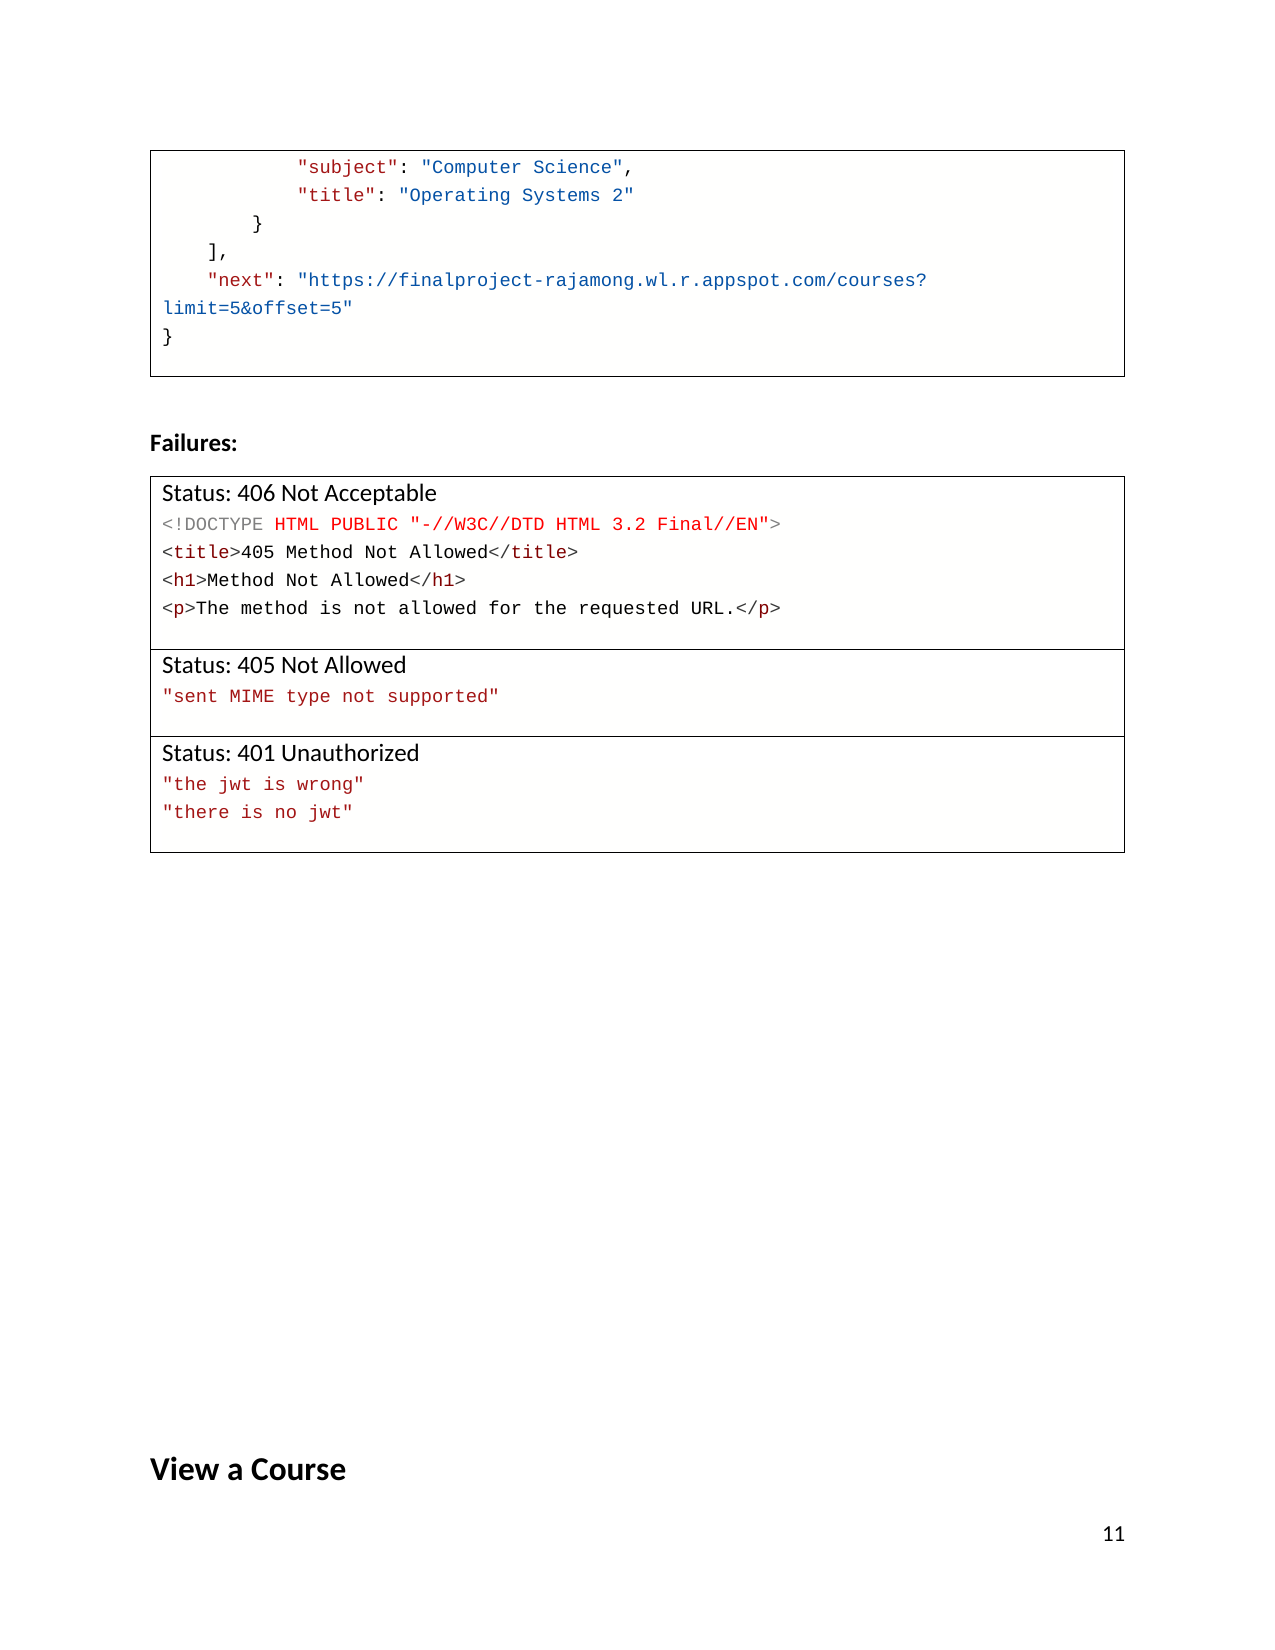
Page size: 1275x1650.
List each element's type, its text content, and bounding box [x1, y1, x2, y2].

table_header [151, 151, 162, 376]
table_cell Status: 401 Unauthorized "the jwt is wrong" "there is no jwt" [151, 737, 1124, 852]
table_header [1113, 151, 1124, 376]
text Failures: [150, 427, 1125, 457]
table_header Status: 406 Not Acceptable <!DOCTYPE HTML PUBLIC "-//W3C//DTD HTML 3.2 Final//EN"> <title>405 Method Not Allowed</title> <h1>Method Not Allowed</h1> <p>The method is not allowed for the requested URL.</p> [151, 477, 1124, 648]
table_cell Status: 405 Not Allowed "sent MIME type not supported" [151, 650, 1124, 736]
text View a Course [150, 1448, 1125, 1489]
